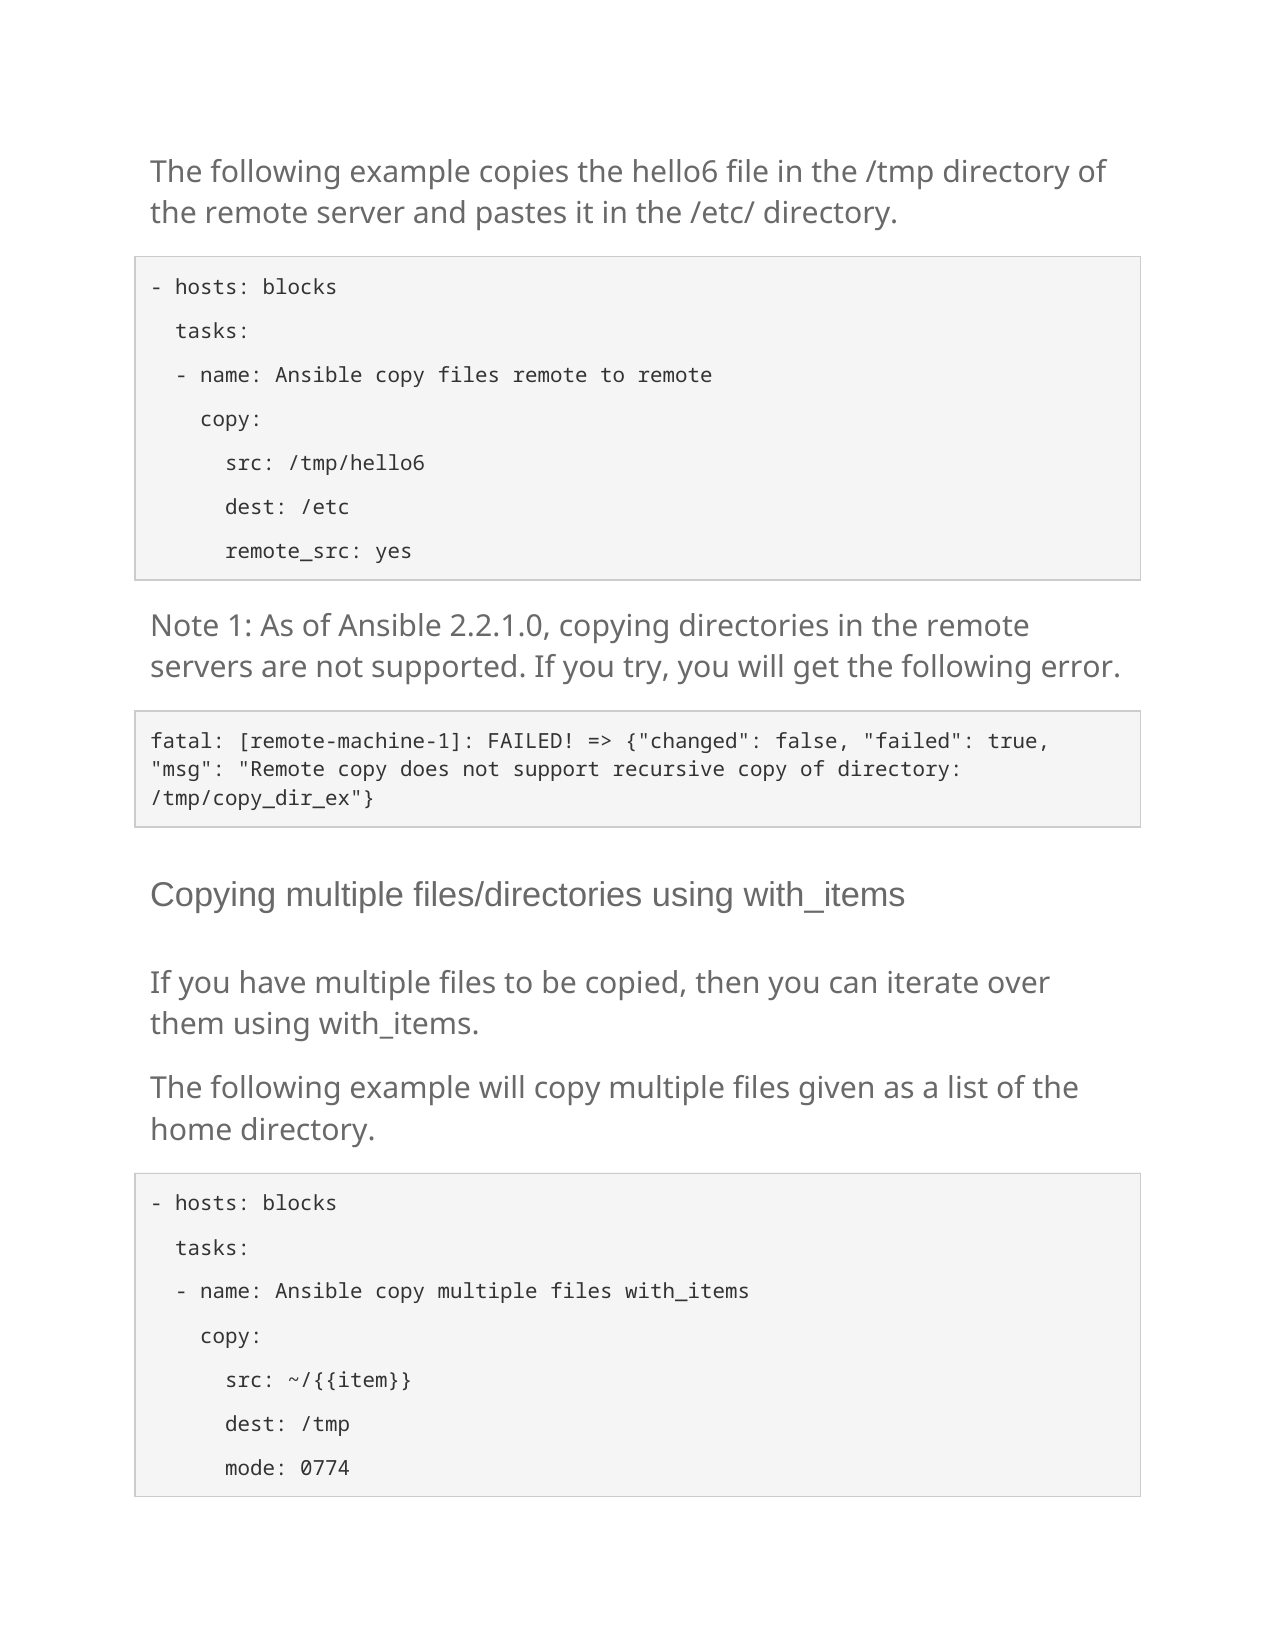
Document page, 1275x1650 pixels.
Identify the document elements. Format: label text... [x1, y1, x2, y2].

text tasks: [136, 1216, 1140, 1261]
text If you have multiple files to be copied, then you can iterate over them using with_items. [150, 961, 1125, 1043]
text mode: 0774 [136, 1437, 1140, 1496]
text - hosts: blocks [136, 257, 1140, 300]
text dest: /tmp [136, 1393, 1140, 1437]
text src: ~/{{item}} [136, 1349, 1140, 1393]
text - name: Ansible copy multiple files with_items [136, 1261, 1140, 1304]
text Copying multiple files/directories using with_items [150, 874, 1125, 914]
text The following example copies the hello6 file in the /tmp directory of the remote server and pastes it in the /etc/ directory. [150, 150, 1125, 232]
text - name: Ansible copy files remote to remote [136, 344, 1140, 388]
text Note 1: As of Ansible 2.2.1.0, copying directories in the remote servers are not supported. If you try, you will get the following error. [150, 604, 1125, 687]
text copy: [136, 388, 1140, 432]
text The following example will copy multiple files given as a list of the home directory. [150, 1067, 1125, 1149]
text copy: [136, 1304, 1140, 1349]
text src: /tmp/hello6 [136, 432, 1140, 476]
text dest: /etc [136, 476, 1140, 520]
text tasks: [136, 300, 1140, 344]
text fatal: [remote-machine-1]: FAILED! => {"changed": false, "failed": true, "msg": "Remote copy does not support recursive copy of directory: /tmp/copy_dir_ex"} [136, 712, 1140, 826]
text remote_src: yes [136, 520, 1140, 579]
text - hosts: blocks [136, 1174, 1140, 1216]
